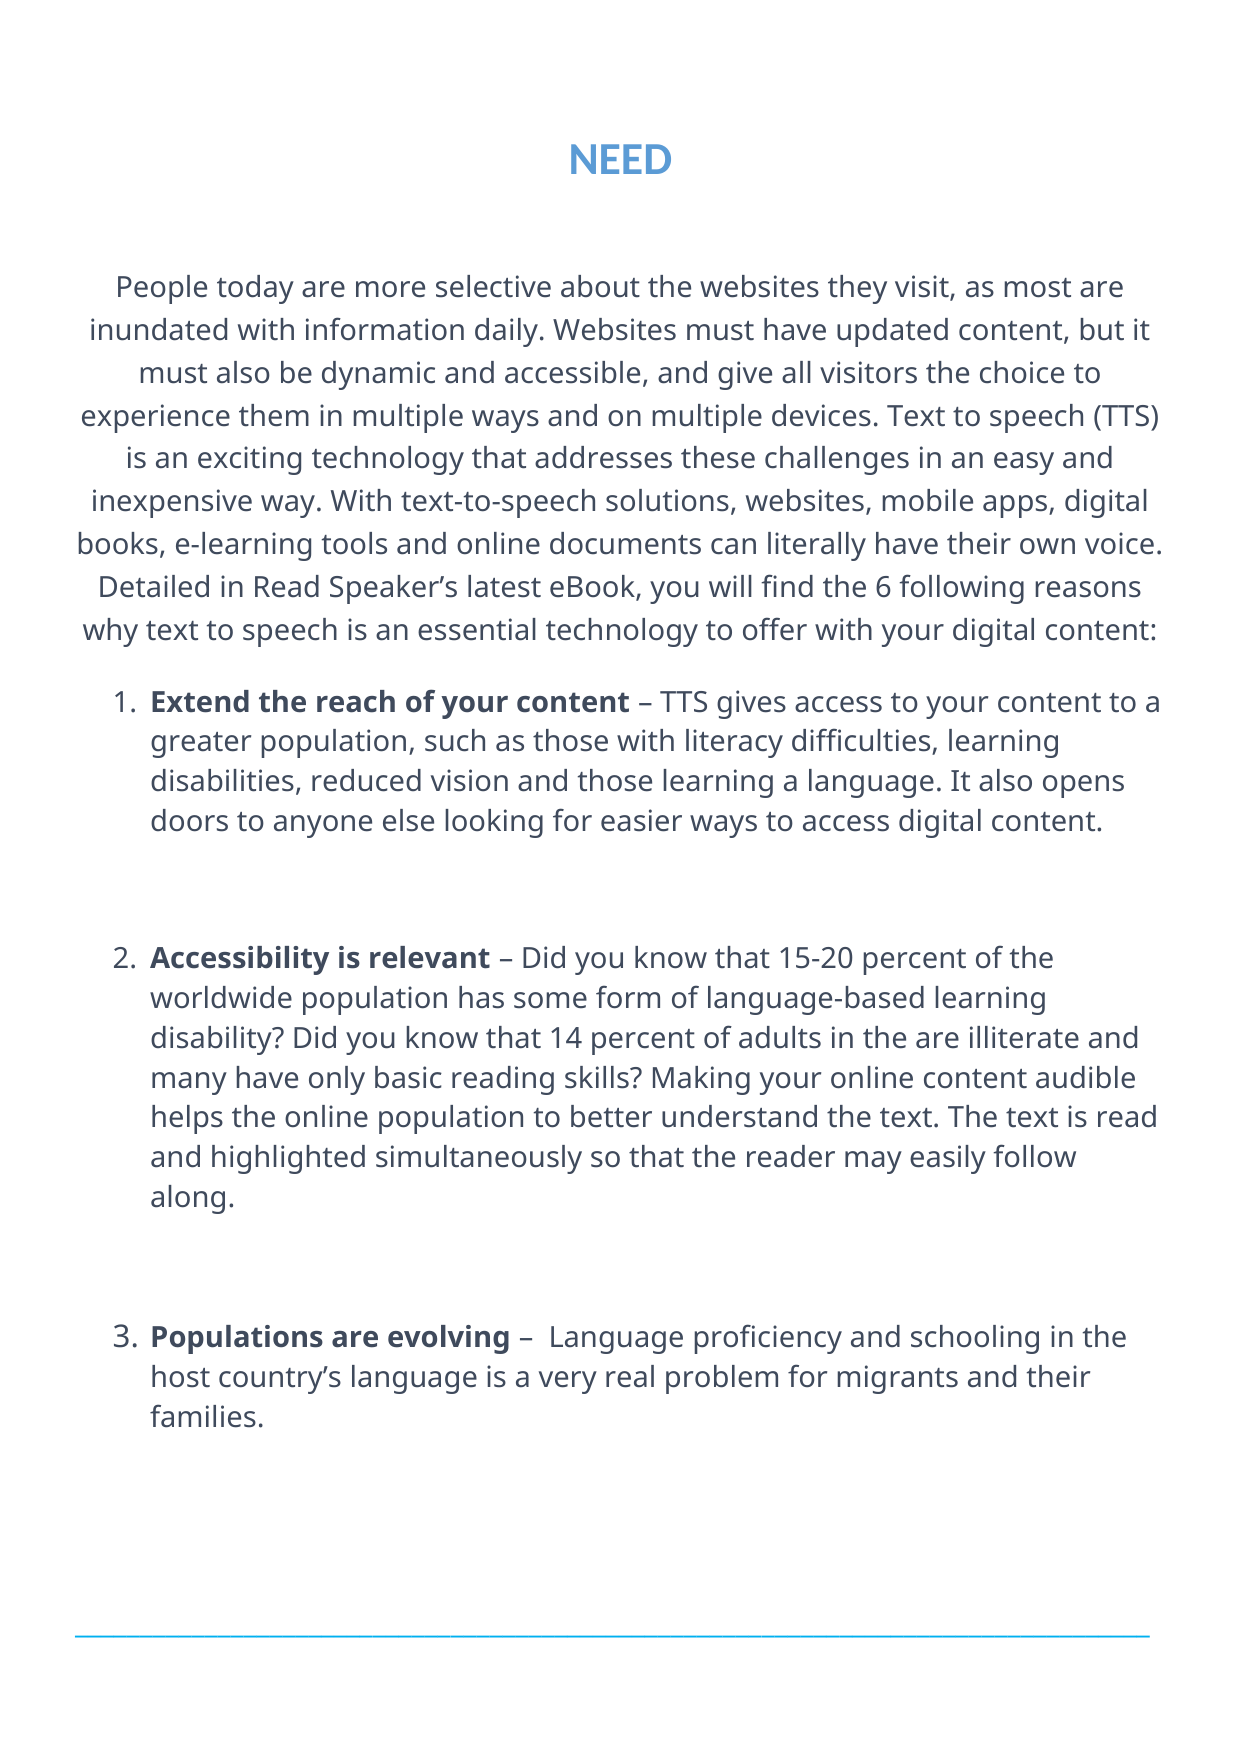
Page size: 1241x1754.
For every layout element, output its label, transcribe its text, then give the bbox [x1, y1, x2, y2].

text People today are more selective about the websites they visit, as most are inundated with information daily. Websites must have updated content, but it must also be dynamic and accessible, and give all visitors the choice to experience them in multiple ways and on multiple devices. Text to speech (TTS) is an exciting technology that addresses these challenges in an easy and inexpensive way. With text-to-speech solutions, websites, mobile apps, digital books, e-learning tools and online documents can literally have their own voice. Detailed in Read Speaker’s latest eBook, you will find the 6 following reasons why text to speech is an essential technology to offer with your digital content: [75, 267, 1165, 649]
list Accessibility is relevant – Did you know that 15-20 percent of the worldwide population has some form of language-based learning disability? Did you know that 14 percent of adults in the are illiterate and many have only basic reading skills? Making your online content audible helps the online population to better understand the text. The text is read and highlighted simultaneously so that the reader may easily follow along. [112, 938, 1165, 1216]
list Populations are evolving – Language proficiency and schooling in the host country’s language is a very real problem for migrants and their families. [112, 1314, 1165, 1436]
list Extend the reach of your content – TTS gives access to your content to a greater population, such as those with literacy difficulties, learning disabilities, reduced vision and those learning a language. It also opens doors to anyone else looking for easier ways to access digital content. [112, 681, 1165, 840]
text ___________________________________________________________________________________ [75, 1602, 1165, 1642]
text NEED [75, 130, 1165, 186]
